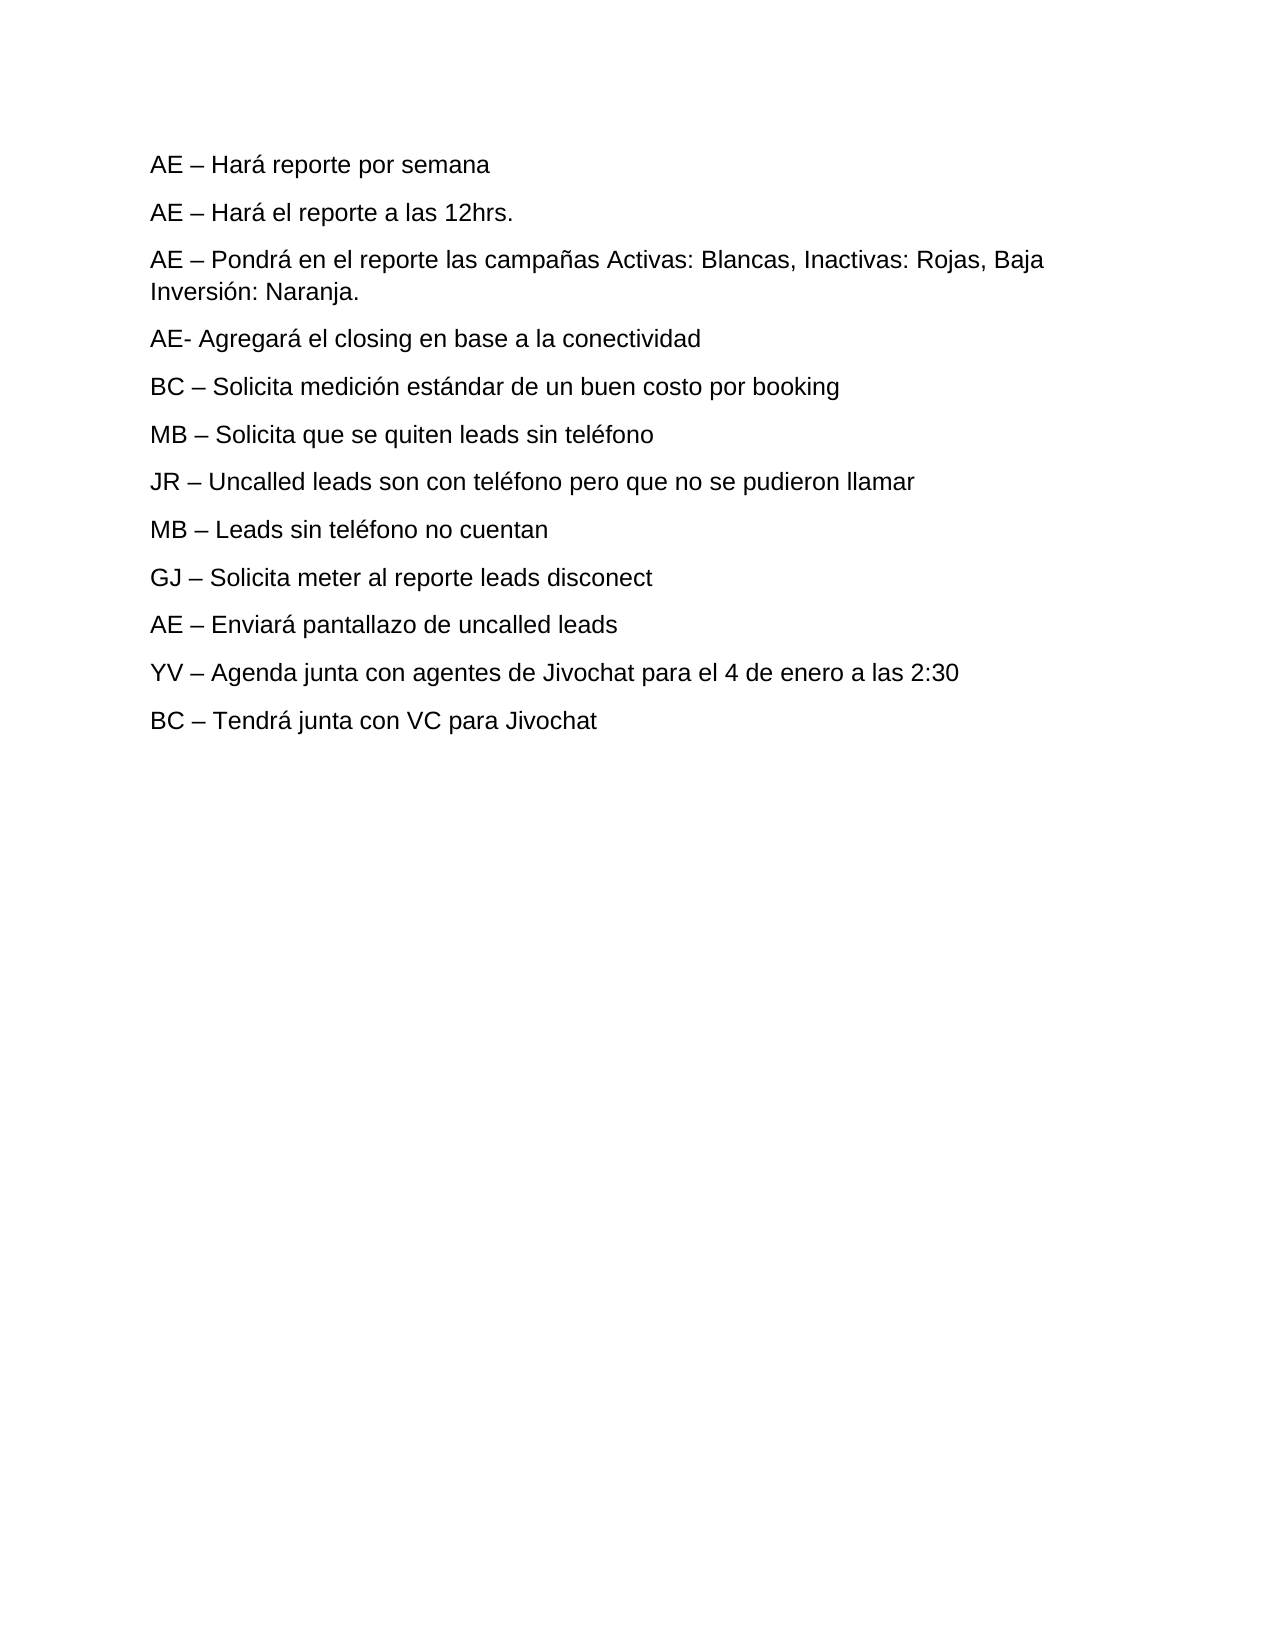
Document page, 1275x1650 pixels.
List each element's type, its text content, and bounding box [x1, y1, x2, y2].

text YV – Agenda junta con agentes de Jivochat para el 4 de enero a las 2:30 [150, 658, 1125, 687]
text AE – Pondrá en el reporte las campañas Activas: Blancas, Inactivas: Rojas, Baja Inversión: Naranja. [150, 245, 1125, 305]
text AE – Hará reporte por semana [150, 150, 1125, 179]
text MB – Solicita que se quiten leads sin teléfono [150, 419, 1125, 448]
text MB – Leads sin teléfono no cuentan [150, 515, 1125, 544]
text BC – Solicita medición estándar de un buen costo por booking [150, 372, 1125, 401]
text GJ – Solicita meter al reporte leads disconect [150, 563, 1125, 591]
text AE- Agregará el closing en base a la conectividad [150, 324, 1125, 353]
text BC – Tendrá junta con VC para Jivochat [150, 706, 1125, 734]
text AE – Hará el reporte a las 12hrs. [150, 198, 1125, 226]
text JR – Uncalled leads son con teléfono pero que no se pudieron llamar [150, 467, 1125, 496]
text AE – Enviará pantallazo de uncalled leads [150, 610, 1125, 639]
